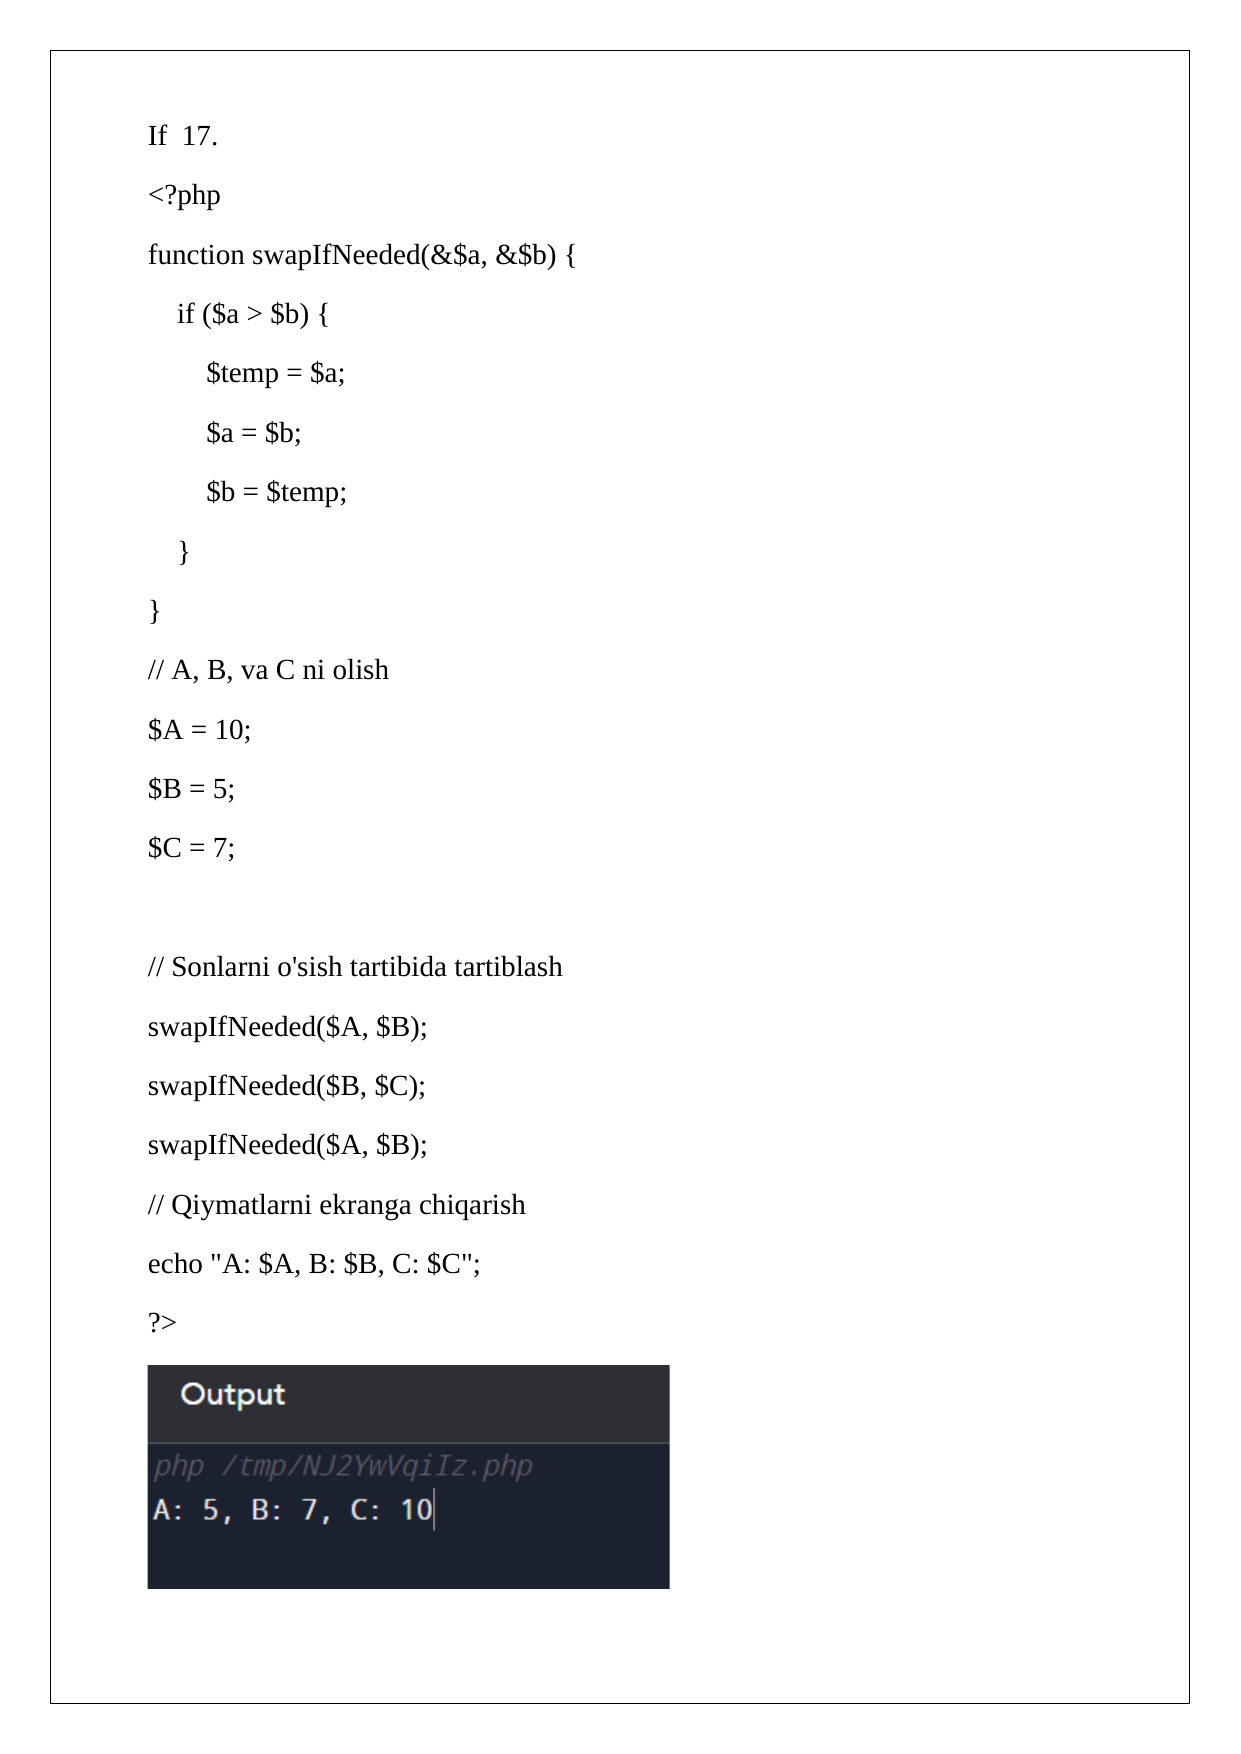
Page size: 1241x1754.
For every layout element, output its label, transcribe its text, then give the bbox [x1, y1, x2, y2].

text ?> [148, 1306, 1152, 1339]
text $B = 5; [148, 771, 1152, 805]
text } [148, 534, 1152, 567]
text $temp = $a; [148, 356, 1152, 389]
picture [147, 1365, 670, 1589]
text // Sonlarni o'sish tartibida tartiblash [148, 949, 1152, 983]
text $A = 10; [148, 712, 1152, 745]
text $C = 7; [148, 831, 1152, 864]
text swapIfNeeded($A, $B); [148, 1009, 1152, 1042]
text $a = $b; [148, 415, 1152, 448]
text } [148, 593, 1152, 627]
text // A, B, va C ni olish [148, 652, 1152, 686]
text If 17. [148, 118, 1152, 152]
text function swapIfNeeded(&$a, &$b) { [148, 237, 1152, 270]
text swapIfNeeded($B, $C); [148, 1068, 1152, 1102]
text echo "A: $A, B: $B, C: $C"; [148, 1246, 1152, 1280]
text $b = $temp; [148, 474, 1152, 508]
text if ($a > $b) { [148, 296, 1152, 330]
text <?php [148, 177, 1152, 211]
text swapIfNeeded($A, $B); [148, 1127, 1152, 1161]
text // Qiymatlarni ekranga chiqarish [148, 1187, 1152, 1220]
